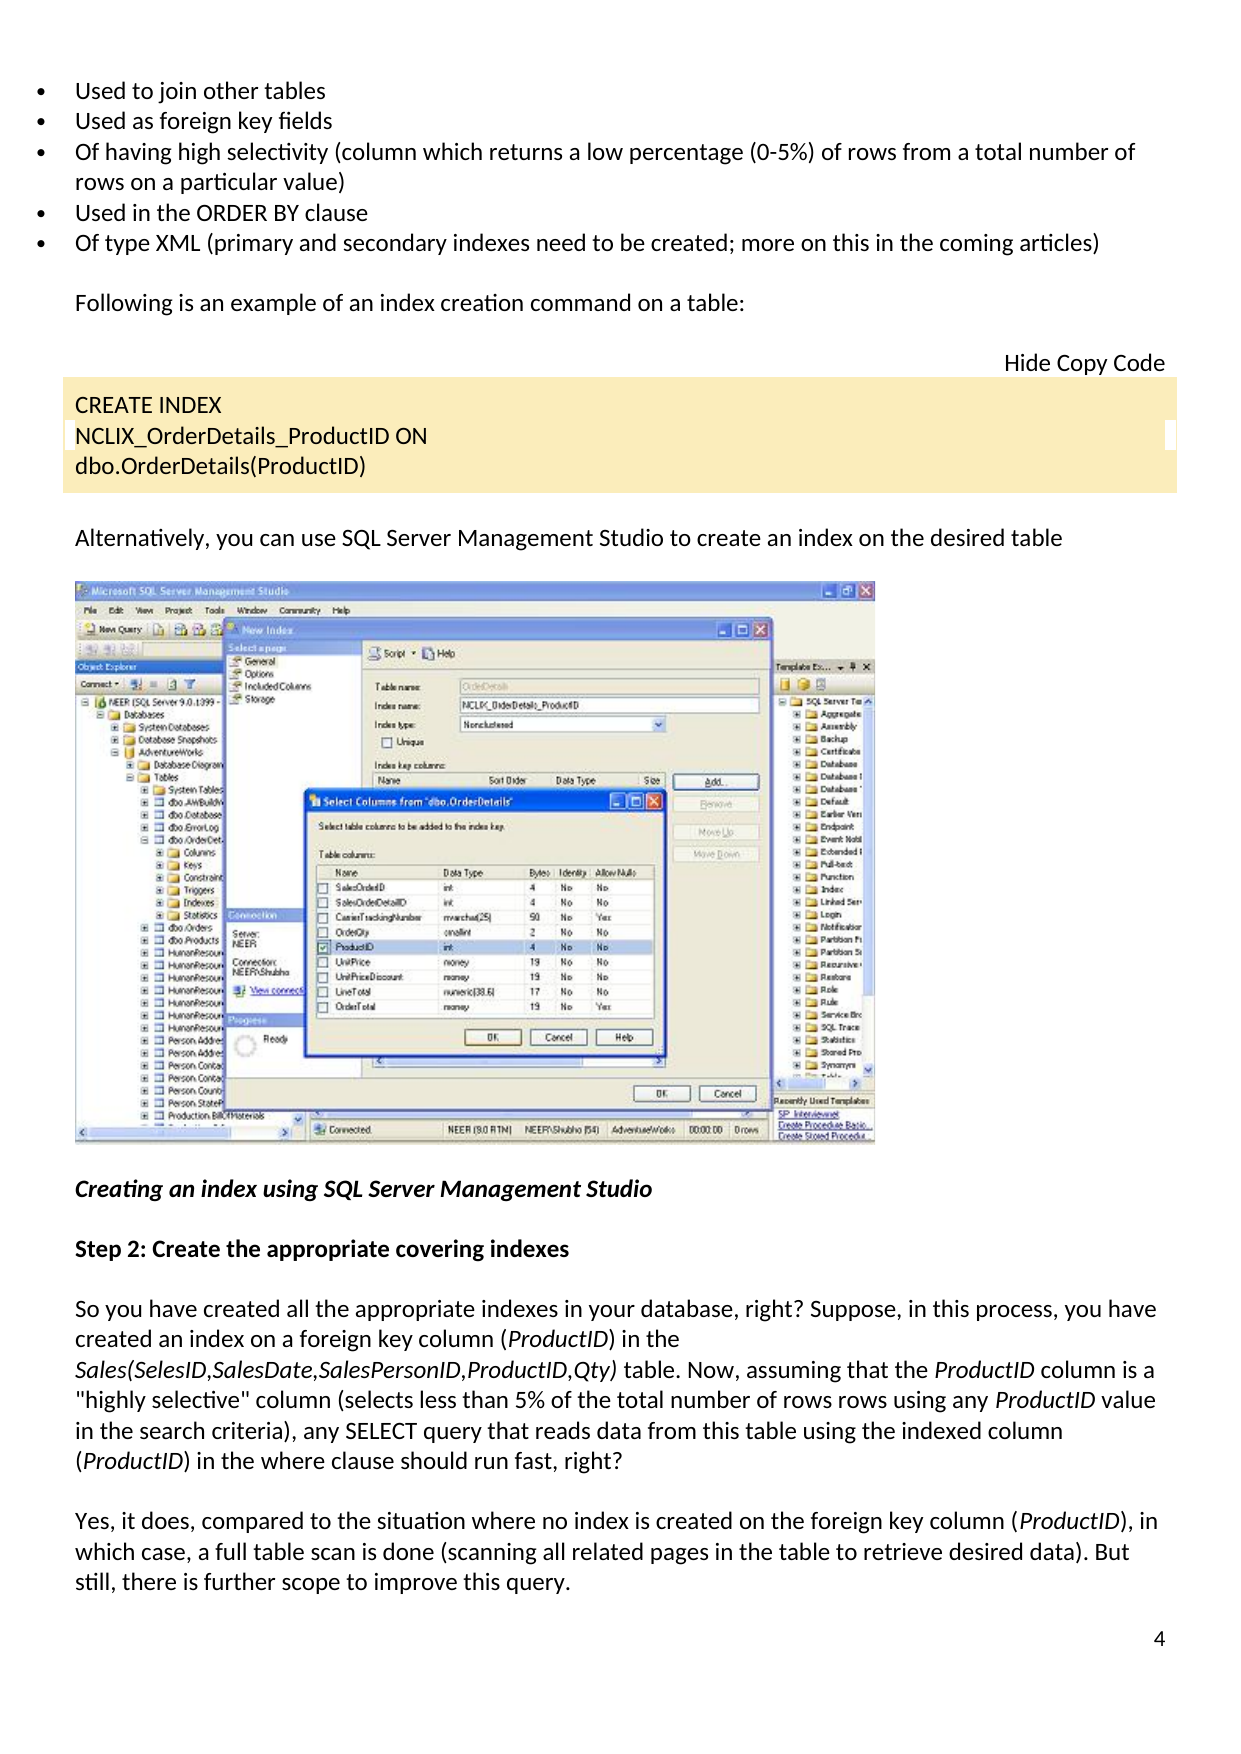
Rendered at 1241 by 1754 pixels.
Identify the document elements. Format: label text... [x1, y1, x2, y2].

list Used as foreign key fields [37, 106, 1165, 136]
text Hide Copy Code [75, 347, 1165, 377]
text Following is an example of an index creation command on a table: [75, 287, 1165, 318]
list Of type XML (primary and secondary indexes need to be created; more on this in the coming articles) [37, 228, 1165, 258]
list Of having high selectivity (column which returns a low percentage (0-5%) of rows from a total number of rows on a particular value) [37, 136, 1165, 197]
text Creating an index using SQL Server Management Studio [75, 1173, 1165, 1204]
list Used to join other tables [37, 75, 1165, 106]
text So you have created all the appropriate indexes in your database, right? Suppose, in this process, you have created an index on a foreign key column (ProductID) in the Sales(SelesID,SalesDate,SalesPersonID,ProductID,Qty) table. Now, assuming that the ProductID column is a "highly selective" column (selects less than 5% of the total number of rows rows using any ProductID value in the search criteria), any SELECT query that reads data from this table using the indexed column (ProductID) in the where clause should run fast, right? [75, 1293, 1165, 1476]
text NCLIX_OrderDetails_ProductID ON [75, 420, 1165, 438]
text dbo.OrderDetails(ProductID) [65, 438, 1176, 492]
text Alternatively, you can use SQL Server Management Studio to create an index on the desired table [75, 522, 1165, 553]
text Step 2: Create the appropriate covering indexes [75, 1233, 1165, 1264]
picture [75, 581, 876, 1145]
text CREATE INDEX [65, 379, 1176, 420]
text Yes, it does, compared to the situation where no index is created on the foreign key column (ProductID), in which case, a full table scan is done (scanning all related pages in the table to retrieve desired data). But still, there is further scope to improve this query. [75, 1505, 1165, 1597]
list Used in the ORDER BY clause [37, 197, 1165, 228]
